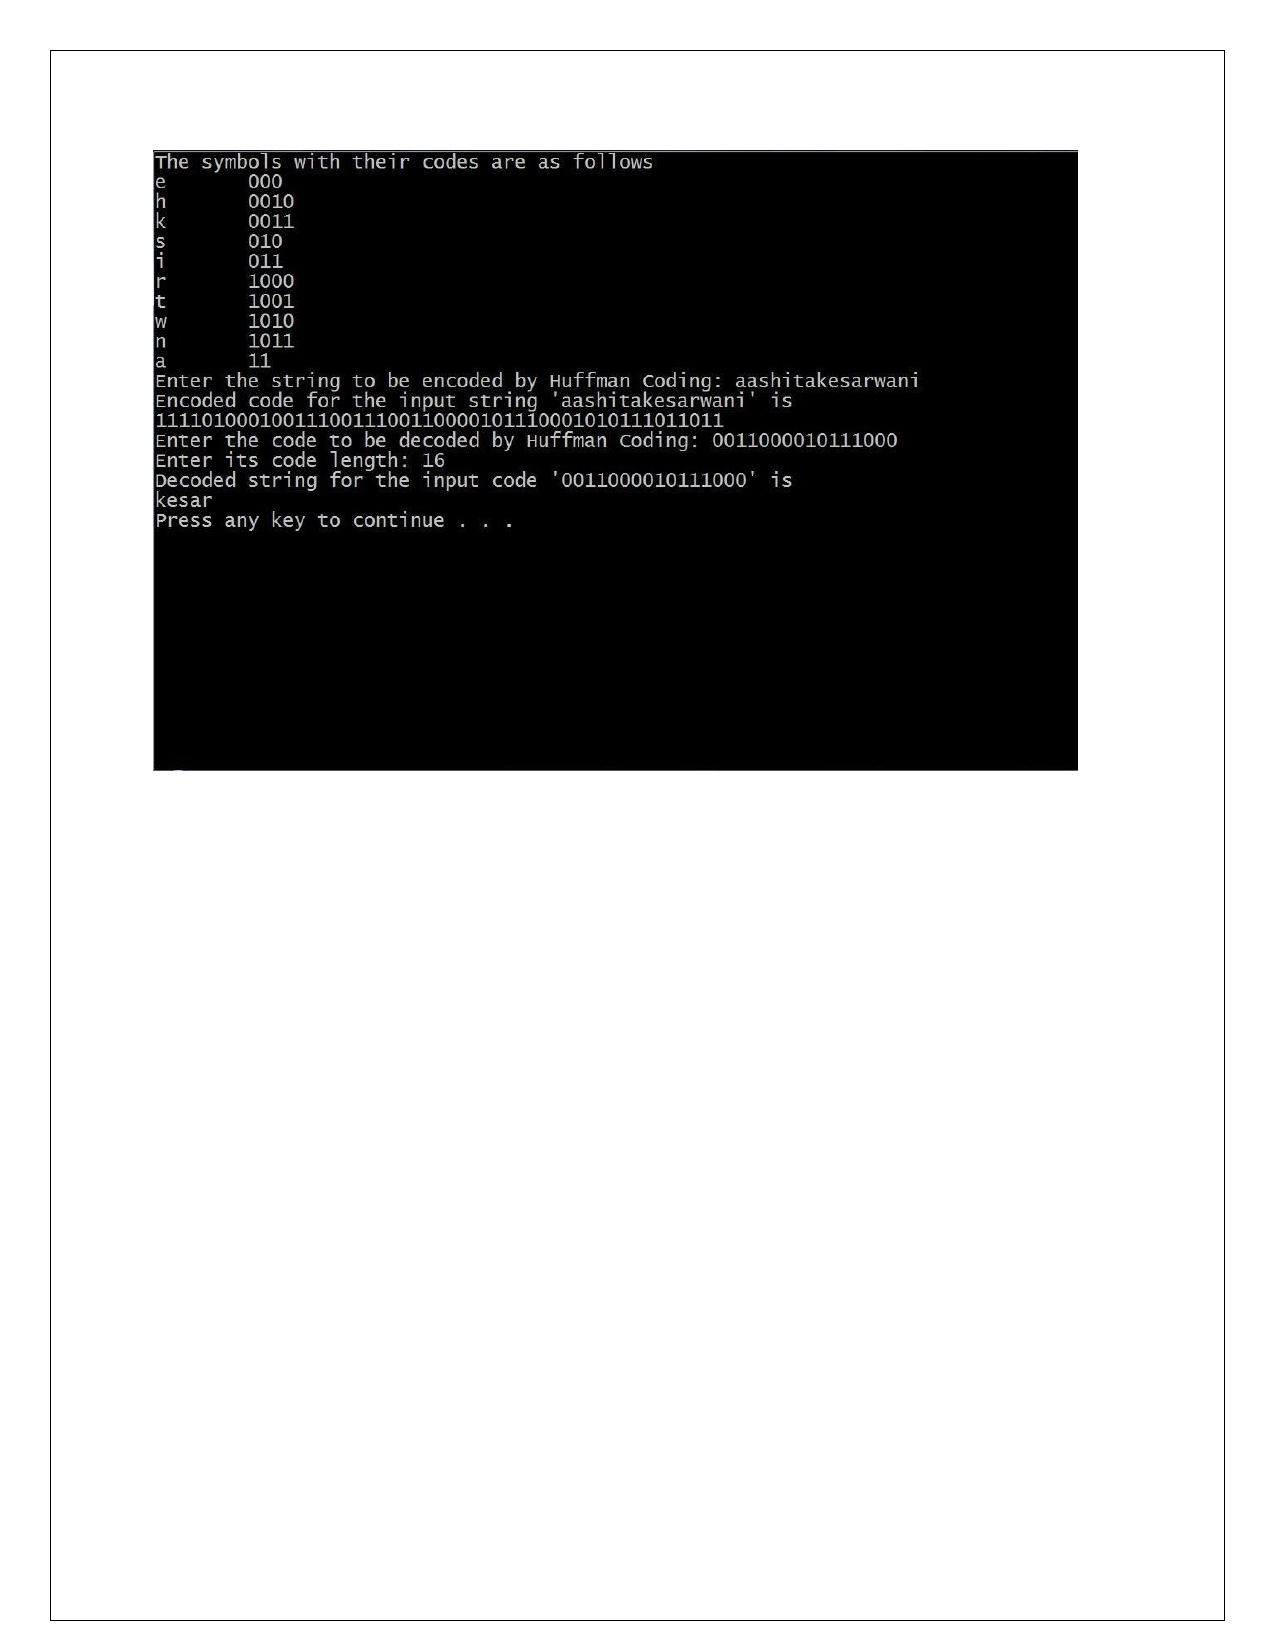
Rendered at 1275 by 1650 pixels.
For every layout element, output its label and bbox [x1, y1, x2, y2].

picture [153, 150, 1078, 771]
